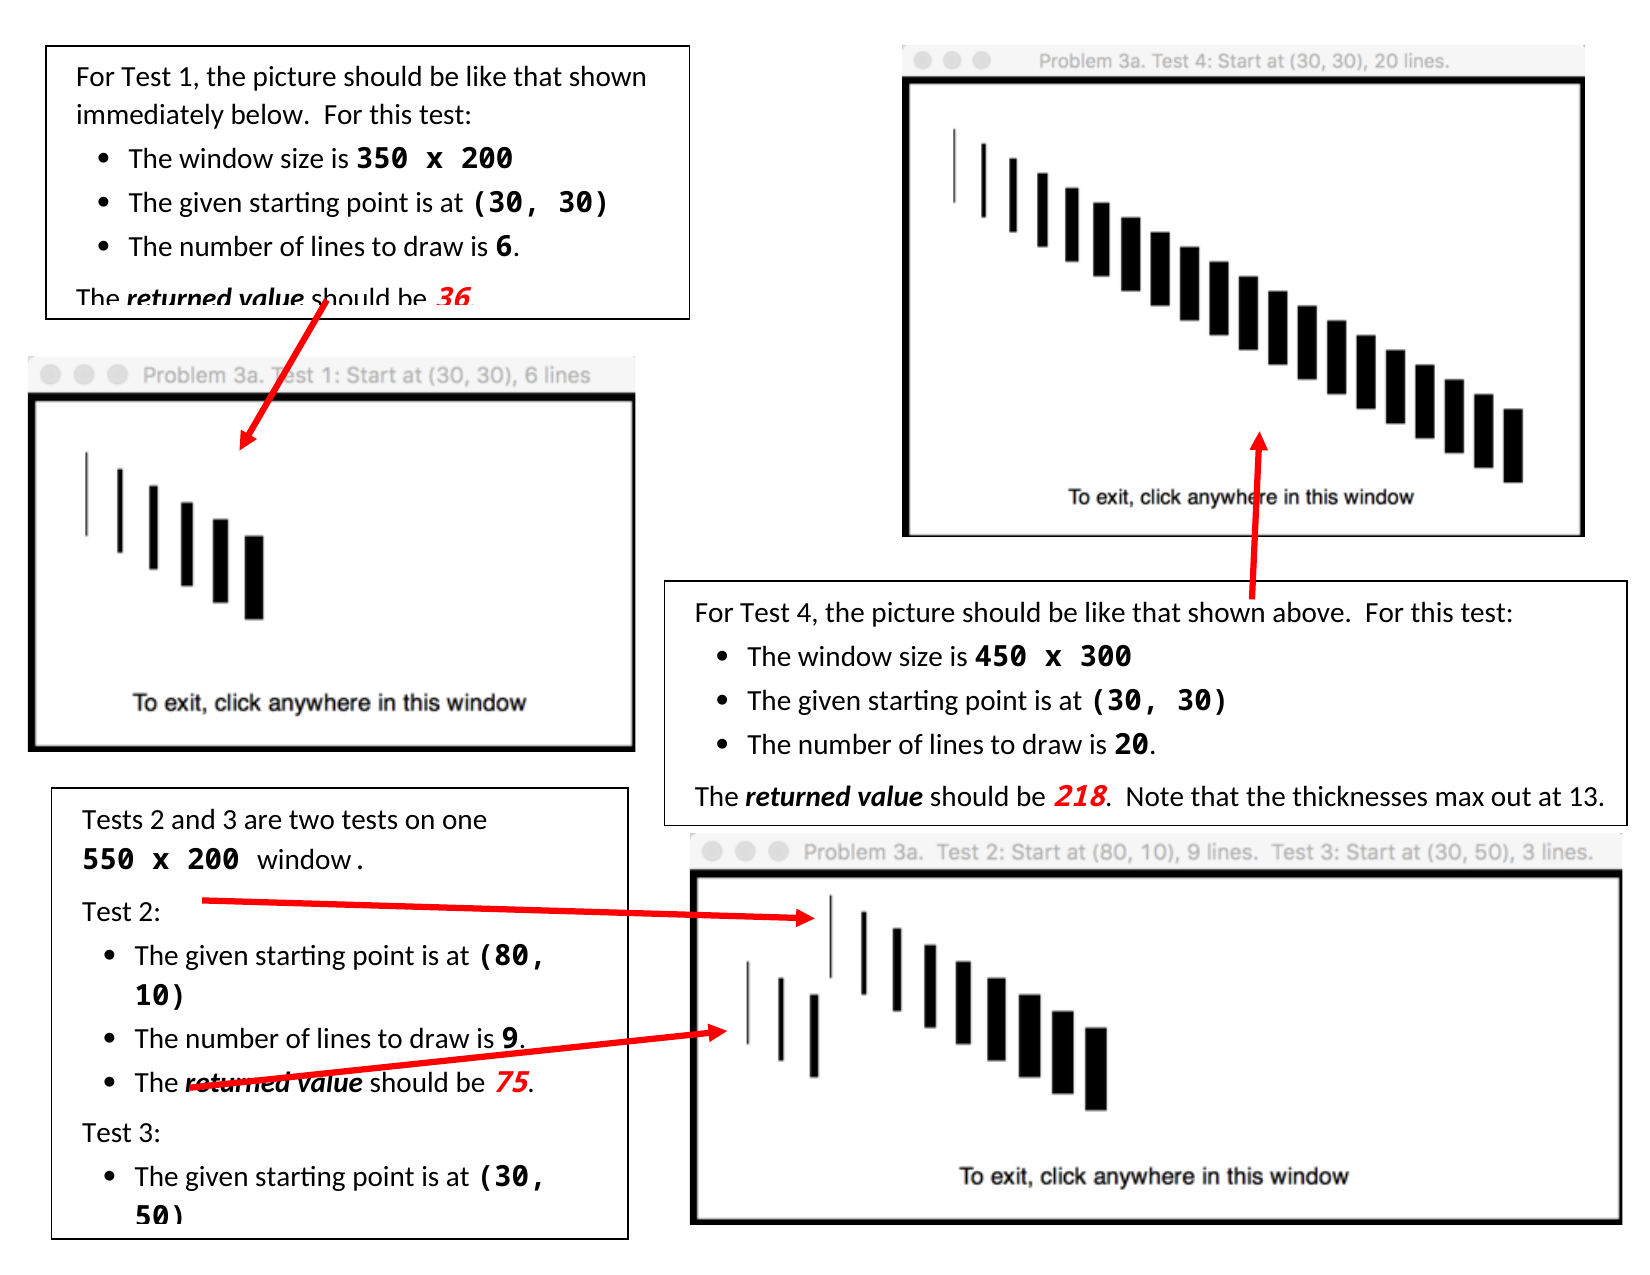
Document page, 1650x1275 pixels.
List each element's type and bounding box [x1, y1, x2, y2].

picture [27, 356, 636, 752]
picture [689, 833, 1622, 1225]
picture [902, 45, 1585, 537]
